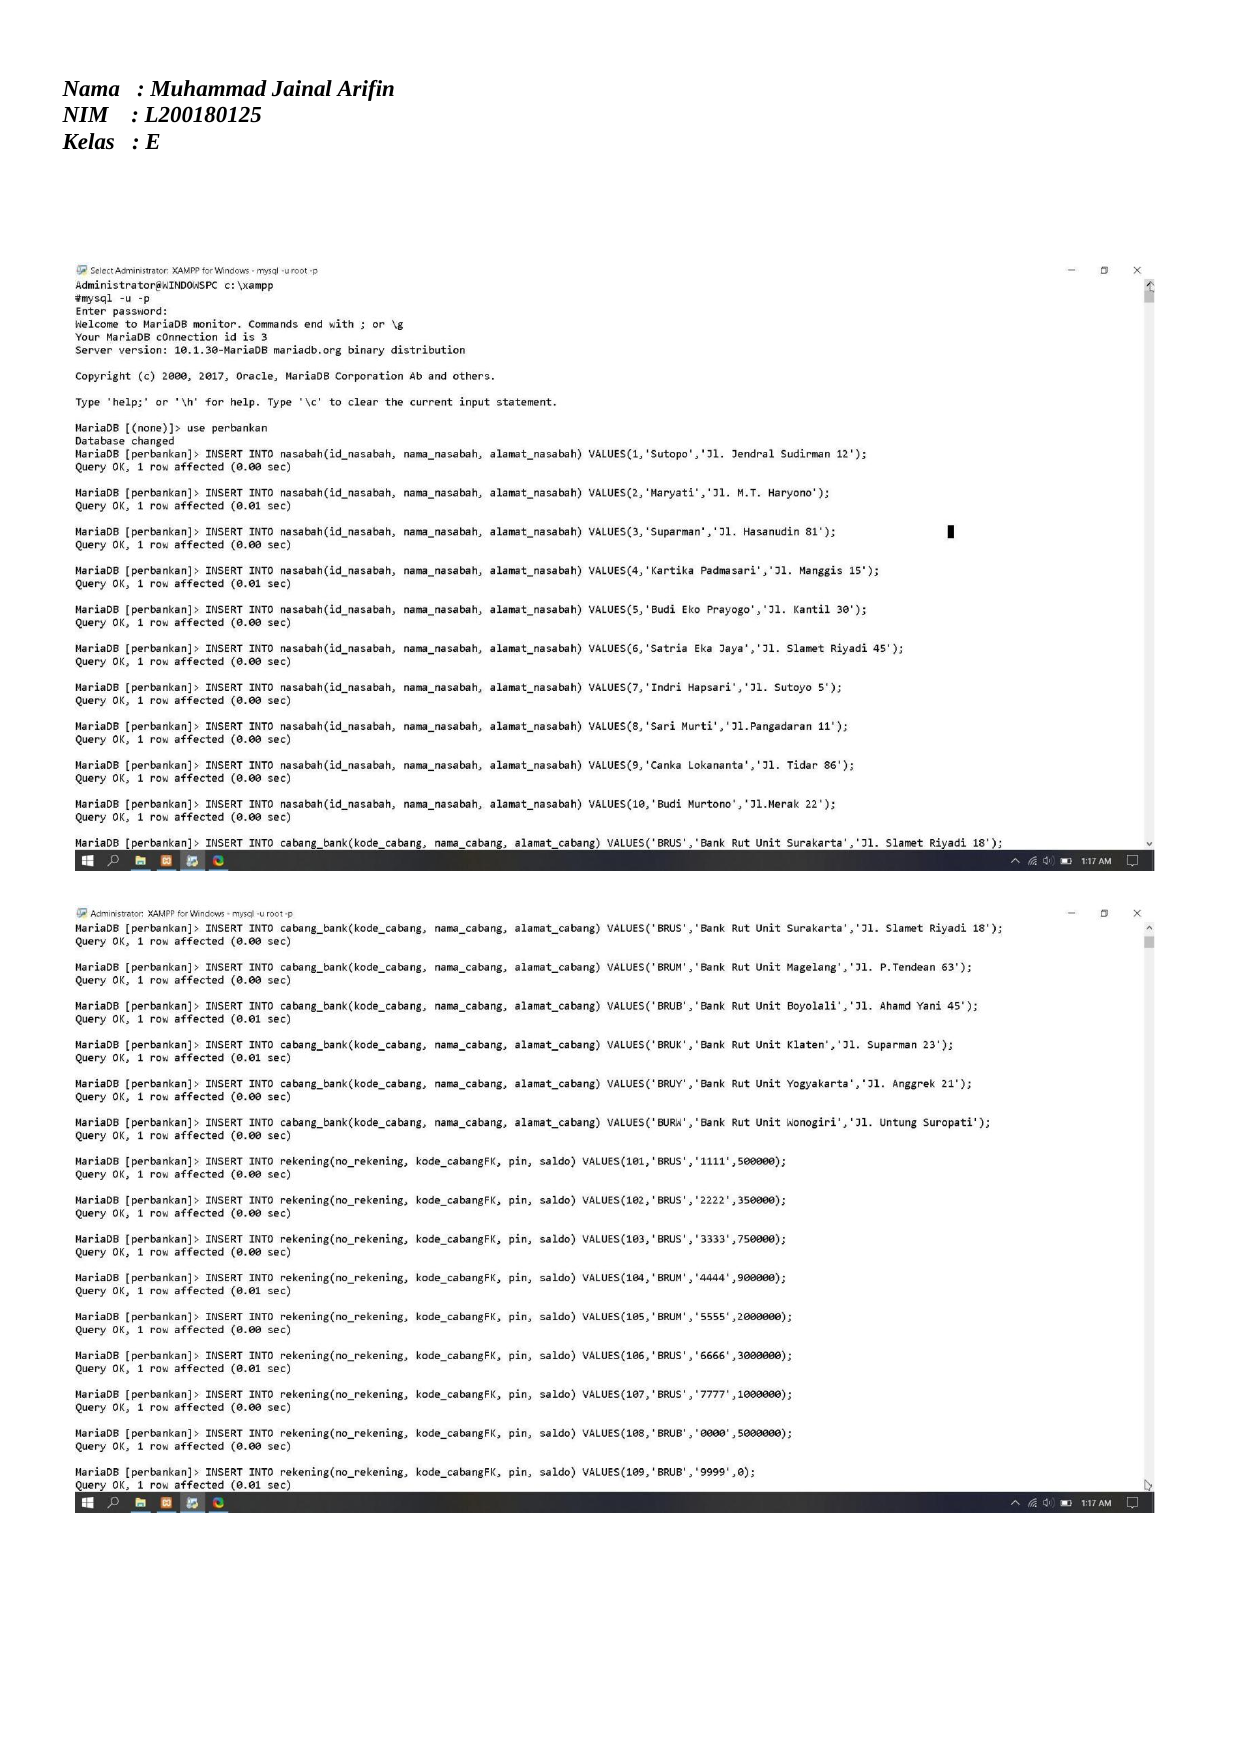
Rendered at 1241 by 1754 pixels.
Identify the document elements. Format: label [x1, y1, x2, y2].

picture [75, 262, 1155, 871]
picture [75, 905, 1155, 1513]
